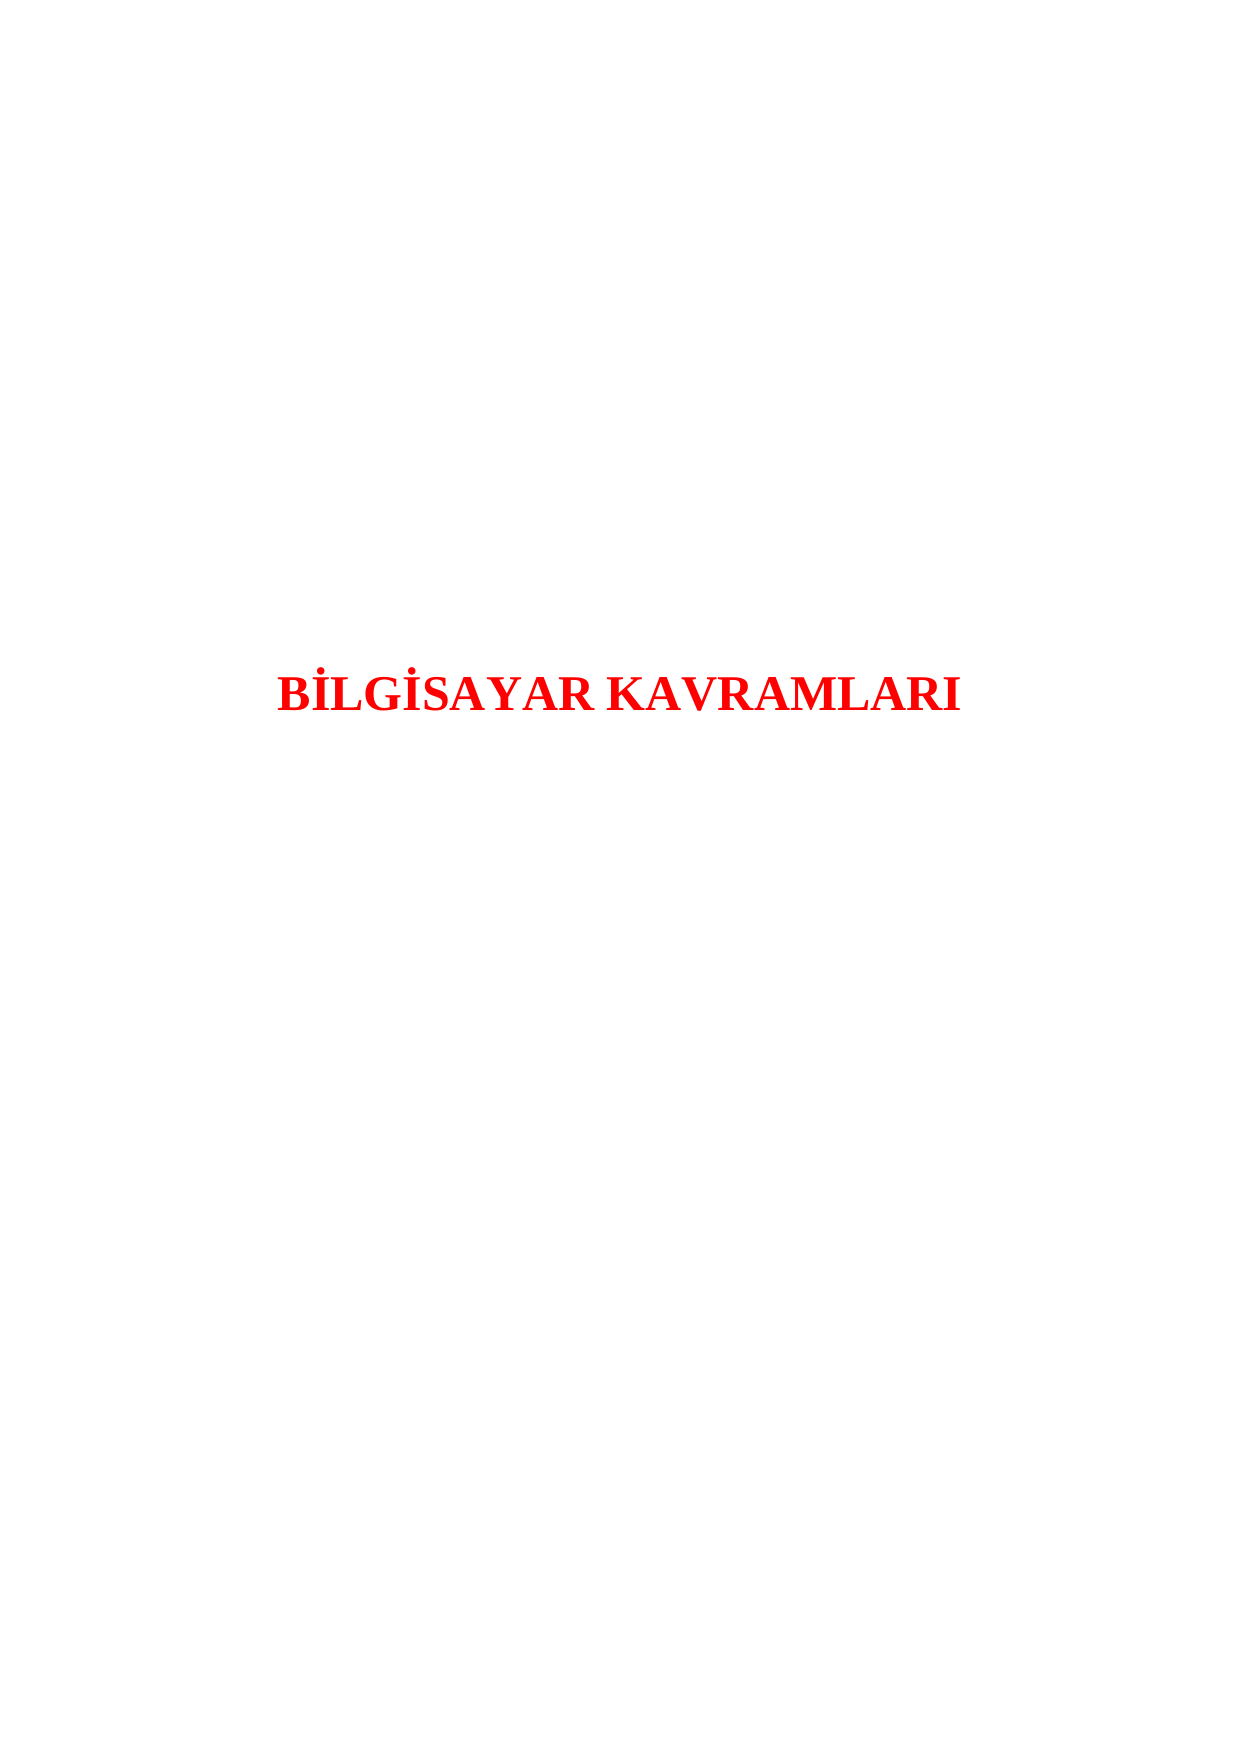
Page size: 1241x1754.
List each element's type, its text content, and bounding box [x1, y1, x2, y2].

text BİLGİSAYAR KAVRAMLARI [148, 663, 1093, 721]
